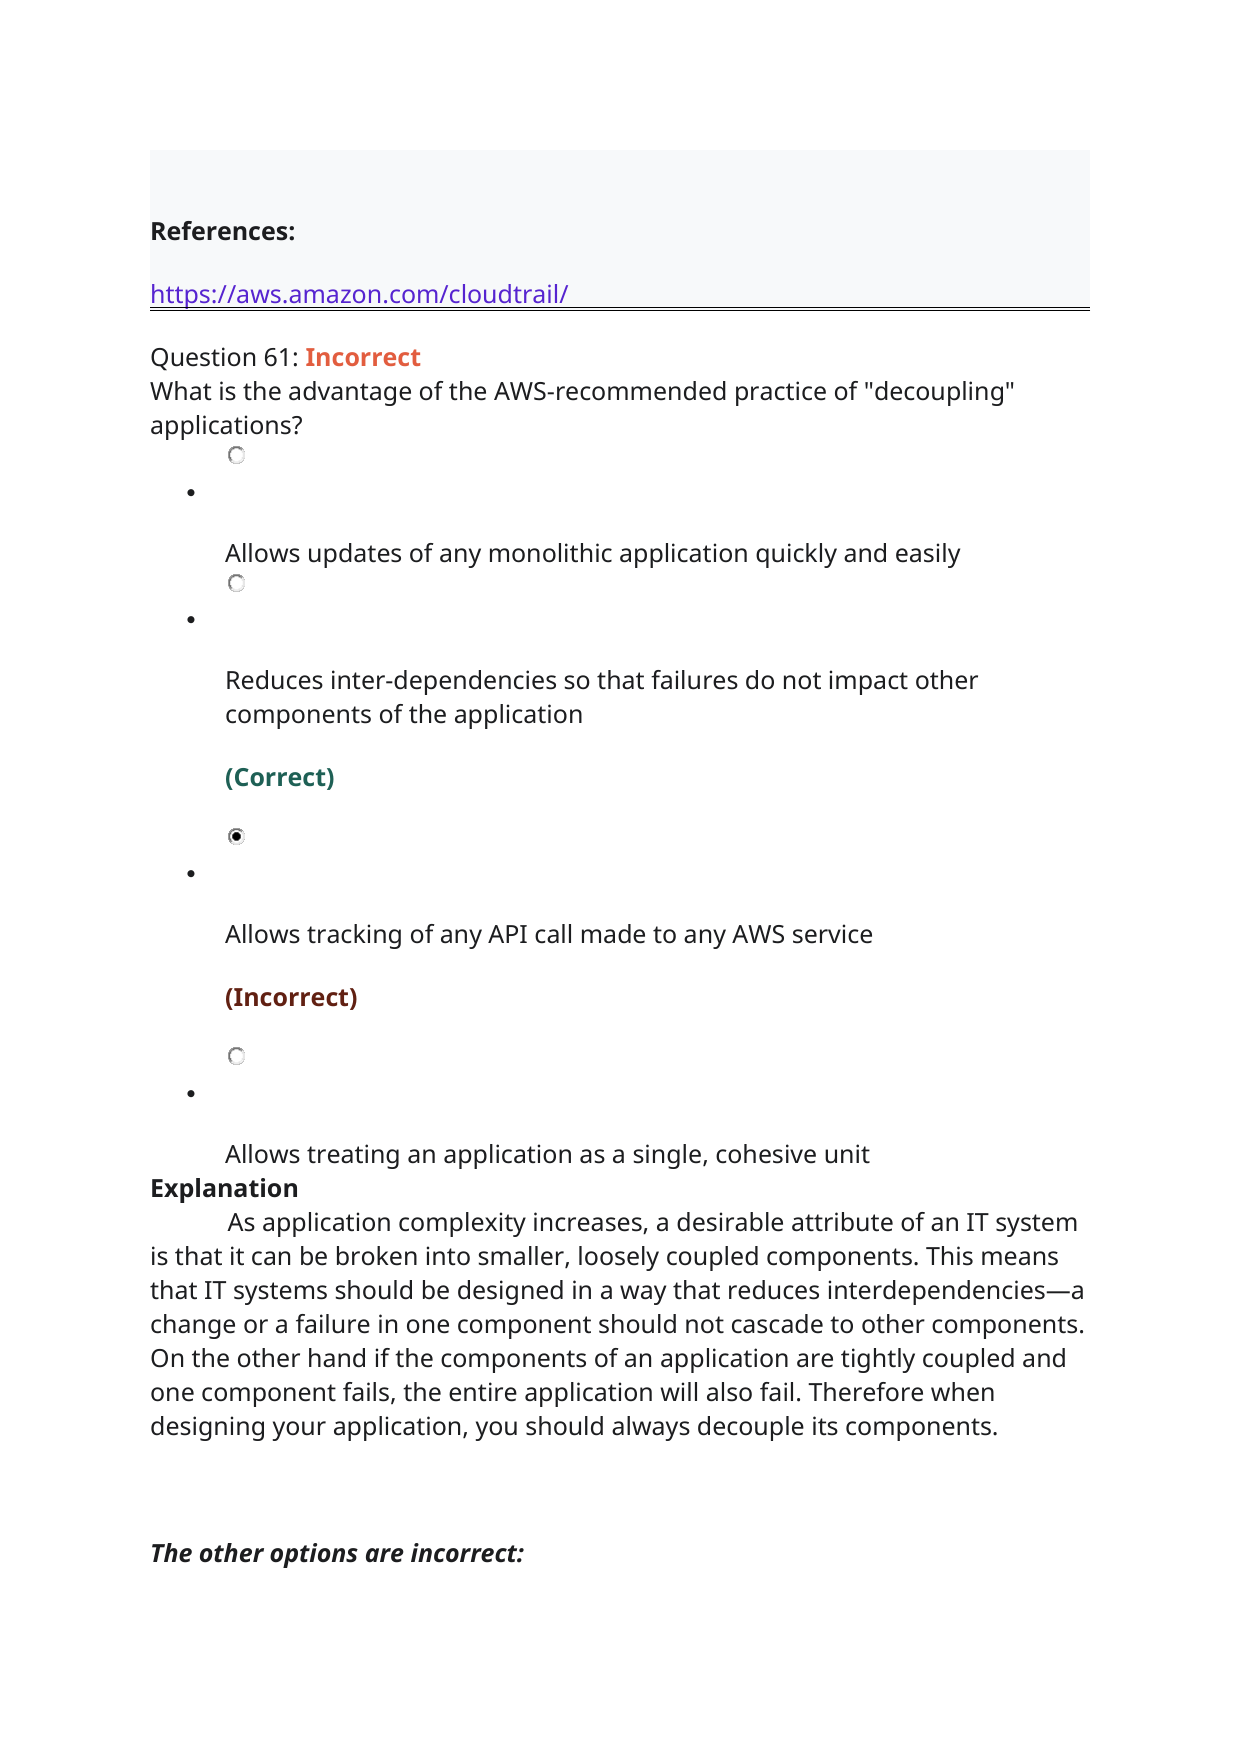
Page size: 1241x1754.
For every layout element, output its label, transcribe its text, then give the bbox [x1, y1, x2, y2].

text As application complexity increases, a desirable attribute of an IT system is that it can be broken into smaller, loosely coupled components. This means that IT systems should be designed in a way that reduces interdependencies—a change or a failure in one component should not cascade to other components. On the other hand if the components of an application are tightly coupled and one component fails, the entire application will also fail. Therefore when designing your application, you should always decouple its components. [150, 1204, 1090, 1443]
text Explanation [150, 1170, 1090, 1204]
text (Correct) [225, 760, 1090, 794]
text Allows treating an application as a single, cohesive unit [225, 1136, 1090, 1170]
text Allows updates of any monolithic application quickly and easily [225, 535, 1090, 569]
text Allows tracking of any API call made to any AWS service [225, 916, 1090, 951]
text Question 61: Incorrect [150, 340, 1090, 374]
text Reduces inter-dependencies so that failures do not impact other components of the application [225, 663, 1090, 731]
text References: [150, 213, 1090, 247]
text https://aws.amazon.com/cloudtrail/ [150, 276, 1090, 307]
text What is the advantage of the AWS-recommended practice of "decoupling" applications? [150, 374, 1090, 442]
text (Incorrect) [225, 980, 1090, 1014]
text The other options are incorrect: [150, 1535, 1090, 1569]
